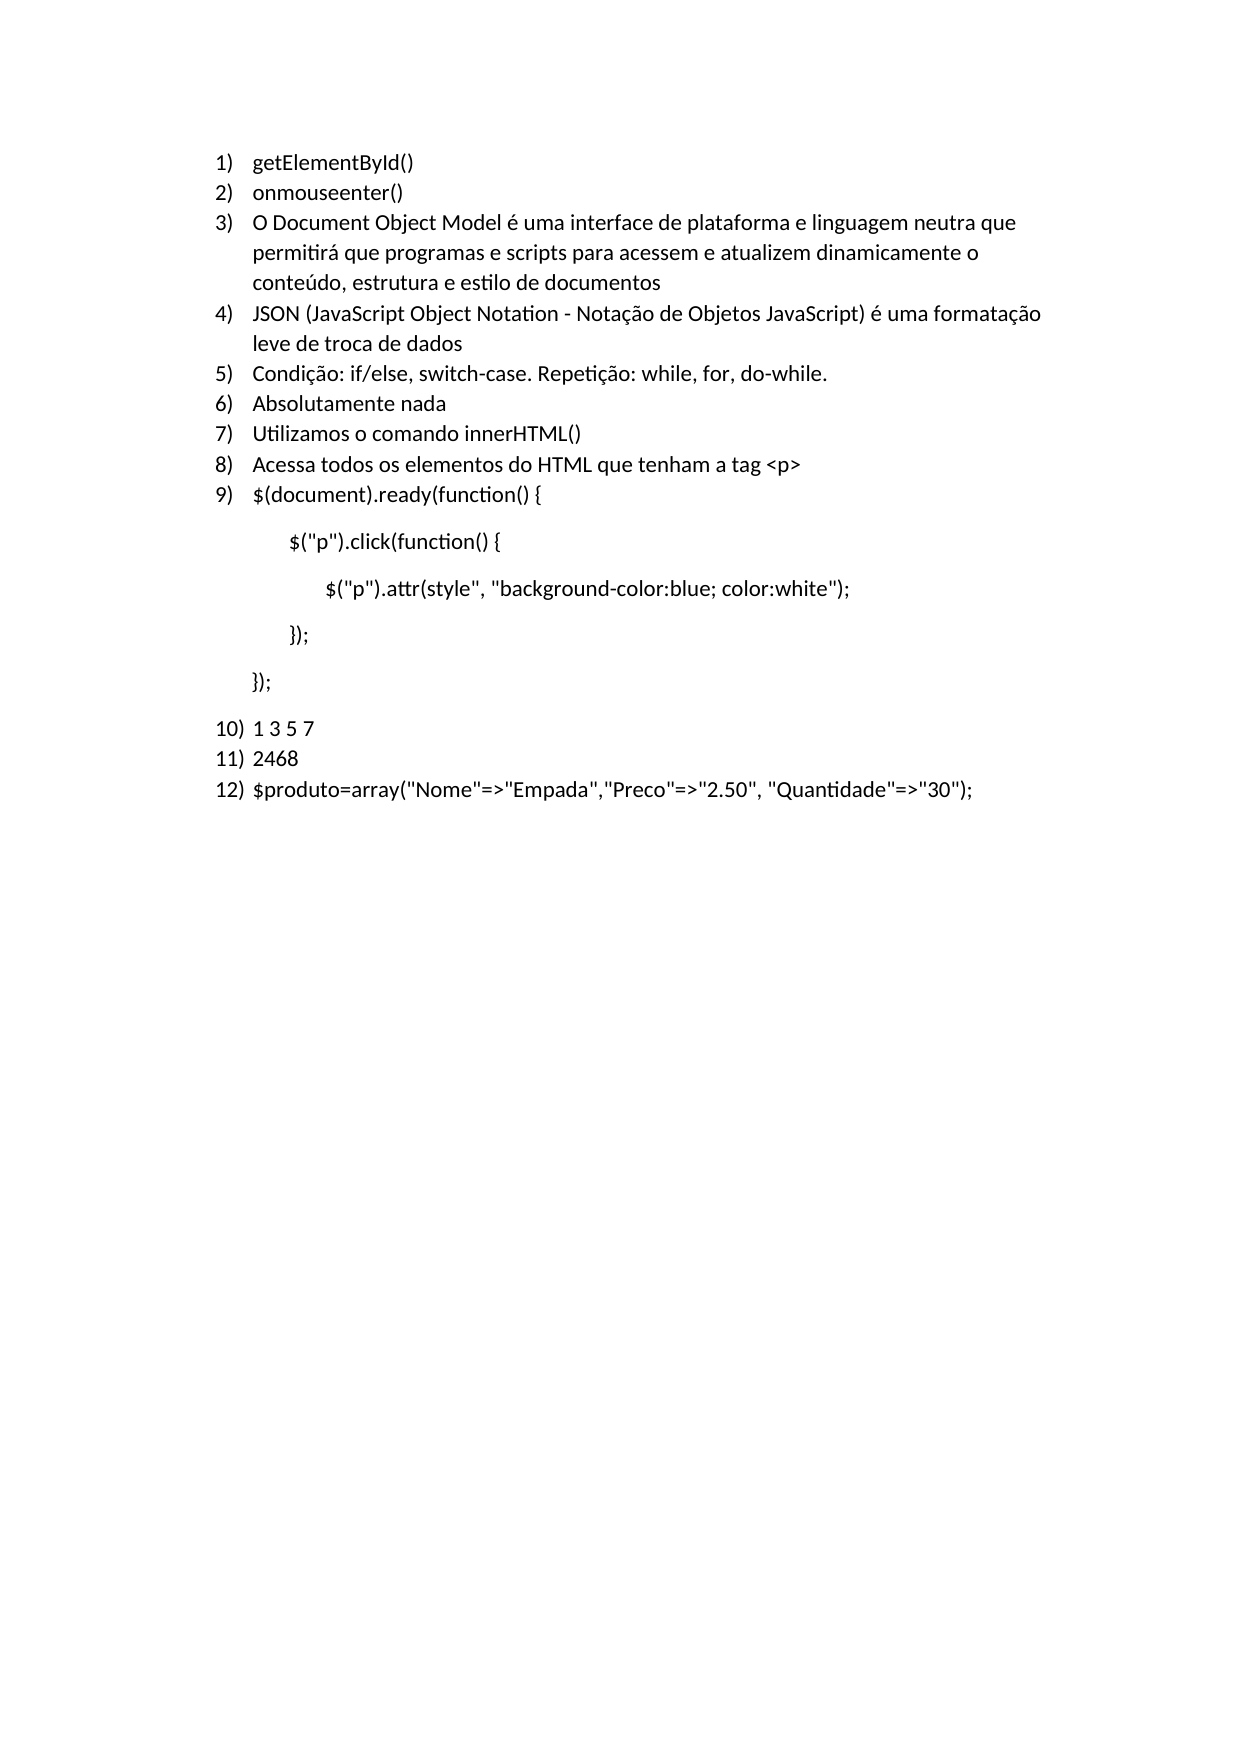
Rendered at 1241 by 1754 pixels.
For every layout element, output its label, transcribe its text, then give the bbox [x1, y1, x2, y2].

list O Document Object Model é uma interface de plataforma e linguagem neutra que permitirá que programas e scripts para acessem e atualizem dinamicamente o conteúdo, estrutura e estilo de documentos [215, 208, 1063, 296]
list Utilizamos o comando innerHTML() [215, 419, 1063, 447]
list JSON (JavaScript Object Notation - Notação de Objetos JavaScript) é uma formatação leve de troca de dados [215, 299, 1063, 357]
list onmouseenter() [215, 178, 1063, 206]
text $("p").attr(style", "background-color:blue; color:white"); [288, 574, 1063, 602]
list $produto=array("Nome"=>"Empada","Preco"=>"2.50", "Quantidade"=>"30"); [215, 775, 1063, 803]
list Absolutamente nada [215, 389, 1063, 417]
list getElementById() [215, 148, 1063, 176]
text $("p").click(function() { [252, 527, 1063, 555]
list Acessa todos os elementos do HTML que tenham a tag <p> [215, 450, 1063, 478]
list Condição: if/else, switch-case. Repetição: while, for, do-while. [215, 359, 1063, 387]
text }); [215, 667, 1063, 695]
list 2468 [215, 744, 1063, 772]
text }); [252, 621, 1063, 648]
list $(document).ready(function() { [215, 480, 1063, 508]
list 1 3 5 7 [215, 714, 1063, 742]
